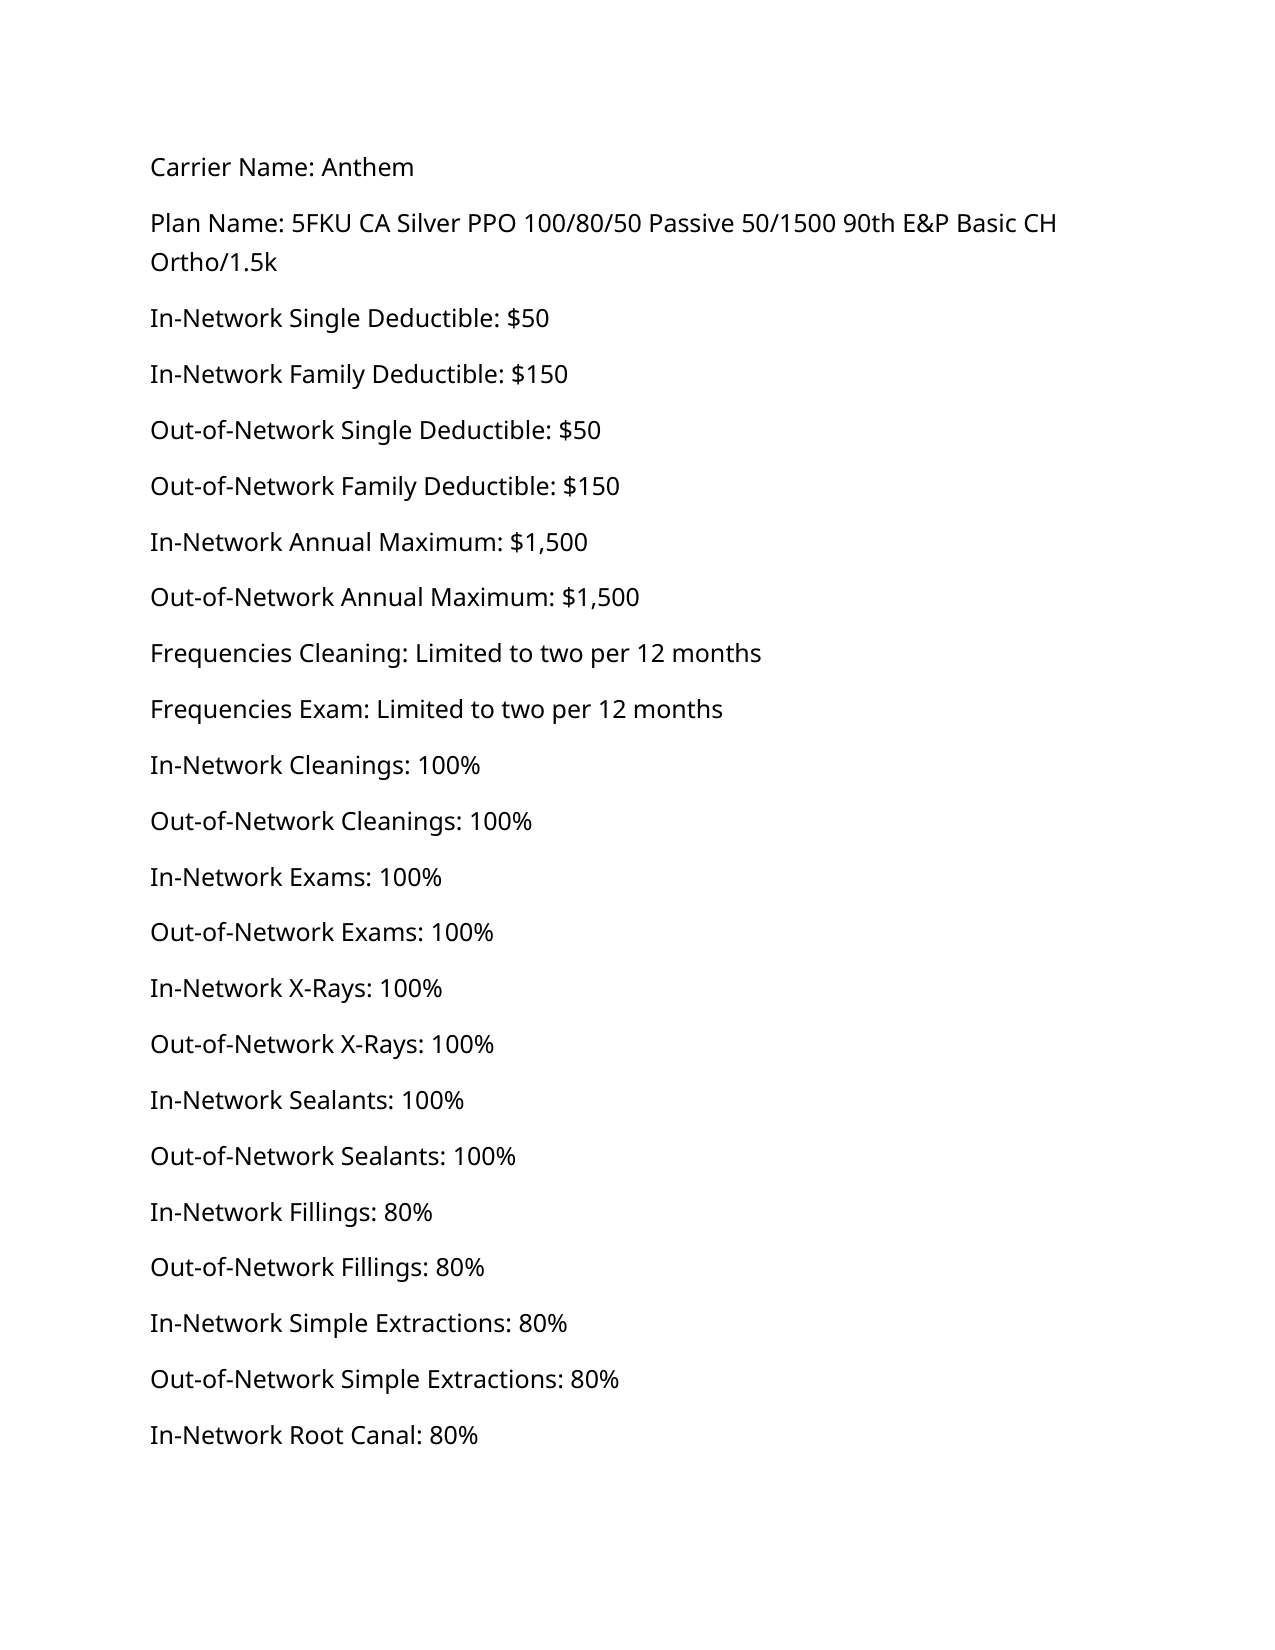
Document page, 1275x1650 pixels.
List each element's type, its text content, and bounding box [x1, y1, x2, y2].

text Frequencies Cleaning: Limited to two per 12 months [150, 636, 1125, 670]
text Out-of-Network X-Rays: 100% [150, 1027, 1125, 1061]
text In-Network Annual Maximum: $1,500 [150, 524, 1125, 558]
text Out-of-Network Fillings: 80% [150, 1250, 1125, 1284]
text Out-of-Network Simple Extractions: 80% [150, 1362, 1125, 1396]
text In-Network Family Deductible: $150 [150, 357, 1125, 391]
text In-Network Simple Extractions: 80% [150, 1306, 1125, 1340]
text Out-of-Network Family Deductible: $150 [150, 468, 1125, 502]
text In-Network Fillings: 80% [150, 1194, 1125, 1228]
text In-Network Cleanings: 100% [150, 747, 1125, 782]
text In-Network Exams: 100% [150, 859, 1125, 893]
text Out-of-Network Exams: 100% [150, 915, 1125, 949]
text Out-of-Network Annual Maximum: $1,500 [150, 580, 1125, 614]
text In-Network Root Canal: 80% [150, 1417, 1125, 1452]
text Carrier Name: Anthem [150, 150, 1125, 184]
text Out-of-Network Single Deductible: $50 [150, 412, 1125, 447]
text In-Network Sealants: 100% [150, 1082, 1125, 1117]
text Frequencies Exam: Limited to two per 12 months [150, 692, 1125, 726]
text In-Network X-Rays: 100% [150, 971, 1125, 1005]
text Plan Name: 5FKU CA Silver PPO 100/80/50 Passive 50/1500 90th E&P Basic CH Ortho/1.5k [150, 206, 1125, 279]
text Out-of-Network Cleanings: 100% [150, 803, 1125, 837]
text Out-of-Network Sealants: 100% [150, 1138, 1125, 1172]
text In-Network Single Deductible: $50 [150, 301, 1125, 335]
